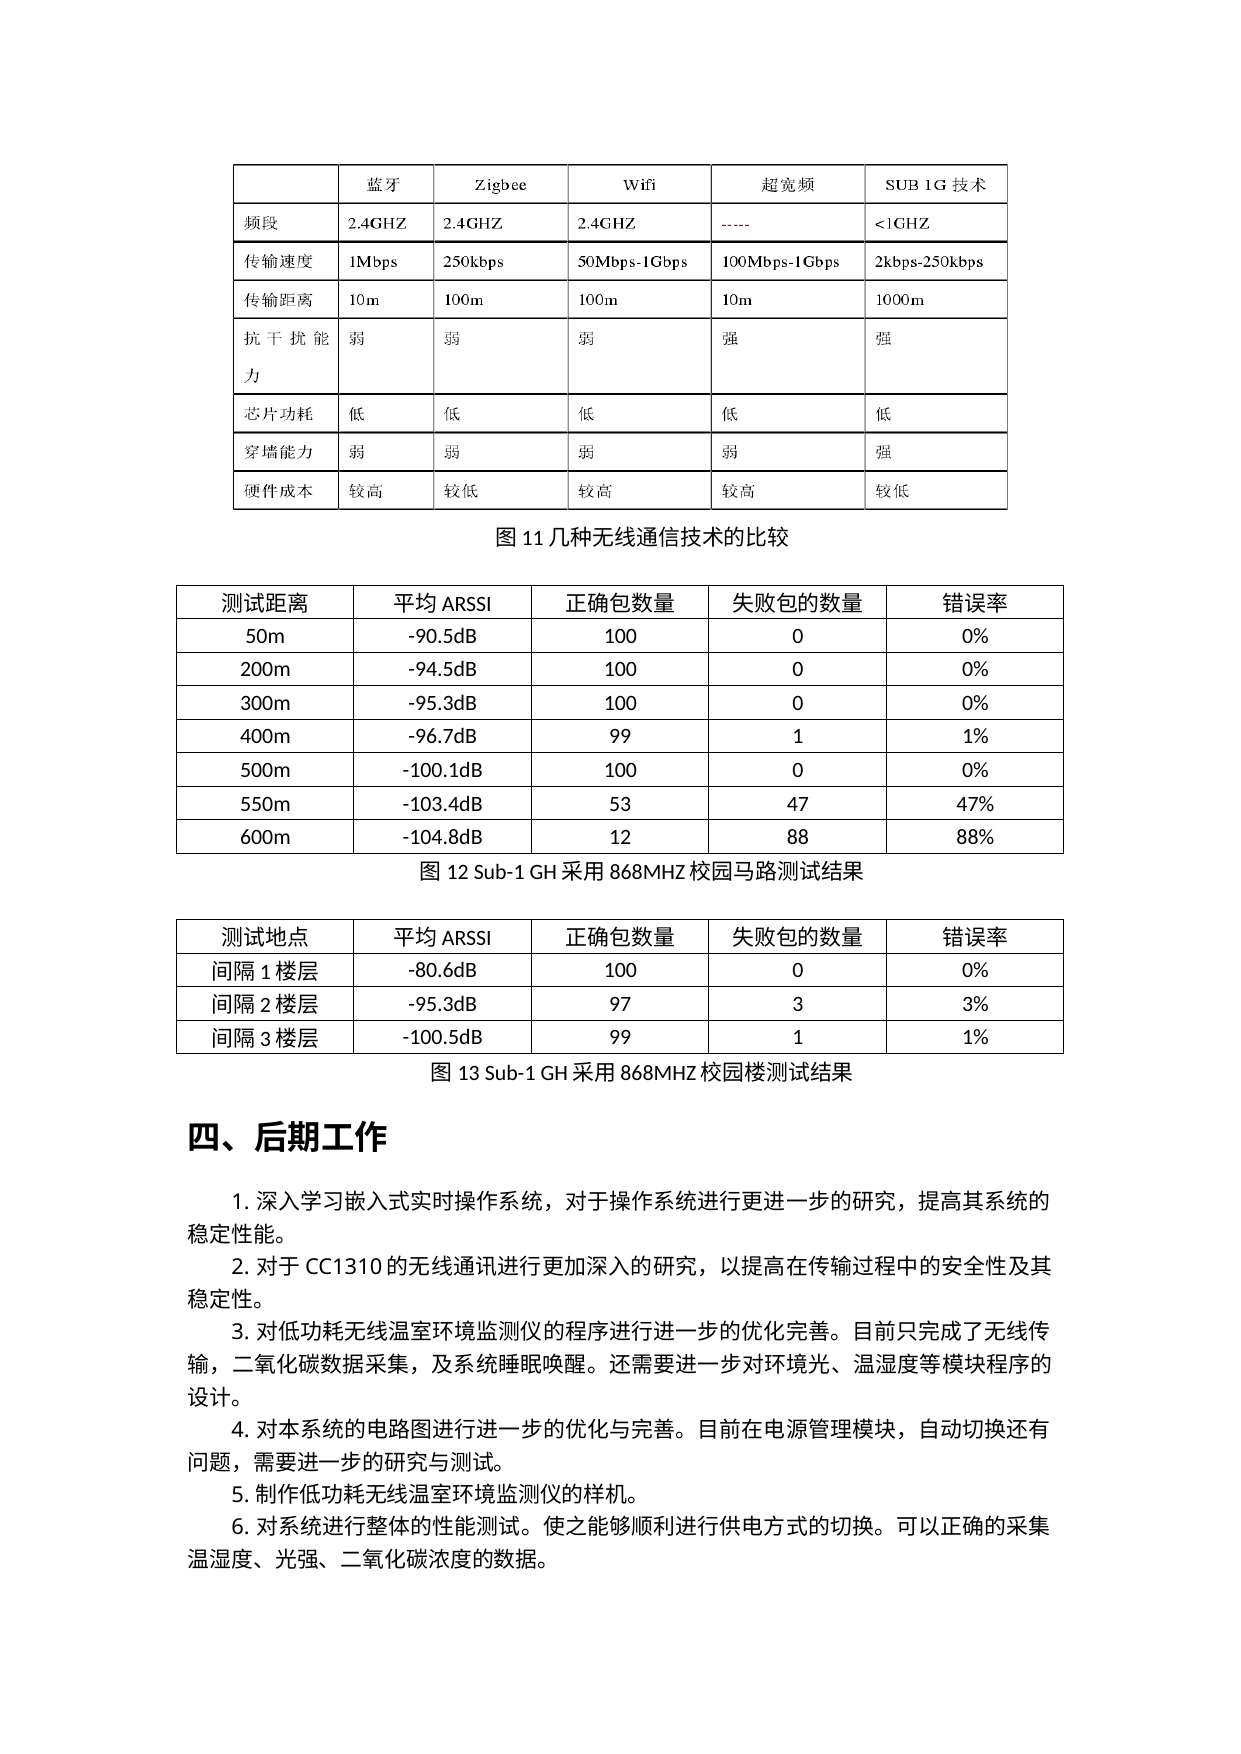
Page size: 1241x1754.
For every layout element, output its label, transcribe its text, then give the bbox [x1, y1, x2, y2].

text 6. 对系统进行整体的性能测试。使之能够顺利进行供电方式的切换。可以正确的采集温湿度、光强、二氧化碳浓度的数据。 [187, 1509, 1053, 1574]
table_cell 1% [887, 720, 1063, 752]
table_header 测试地点 [177, 920, 353, 952]
table_cell 47% [887, 787, 1063, 819]
table_cell 100 [532, 753, 708, 786]
table_cell 1 [709, 720, 886, 752]
table_cell 0% [887, 686, 1063, 719]
table_cell 0 [709, 653, 886, 685]
table_cell 500m [177, 753, 353, 786]
table_header 错误率 [887, 920, 1063, 952]
table_cell 100 [532, 686, 708, 719]
table_cell 99 [532, 1021, 708, 1053]
table_cell 100 [532, 954, 708, 986]
table_cell 0% [887, 653, 1063, 685]
table_header 正确包数量 [532, 586, 708, 618]
table_header 平均ARSSI [354, 920, 531, 952]
table_cell -103.4dB [354, 787, 531, 819]
table_cell 47 [709, 787, 886, 819]
table_cell 0% [887, 619, 1063, 652]
text 2. 对于CC1310的无线通讯进行更加深入的研究，以提高在传输过程中的安全性及其稳定性。 [187, 1249, 1053, 1314]
table_cell 12 [532, 820, 708, 853]
table_cell 0% [887, 753, 1063, 786]
table_cell -104.8dB [354, 820, 531, 853]
table_cell 0 [709, 686, 886, 719]
table_cell -95.3dB [354, 686, 531, 719]
table_cell -100.1dB [354, 753, 531, 786]
text 5. 制作低功耗无线温室环境监测仪的样机。 [187, 1477, 1053, 1509]
table_cell -100.5dB [354, 1021, 531, 1053]
table_cell 间隔2楼层 [177, 987, 353, 1019]
table_cell 97 [532, 987, 708, 1019]
table_cell 0 [709, 954, 886, 986]
table_cell 200m [177, 653, 353, 685]
text 四、后期工作 [187, 1103, 1053, 1168]
table_header 平均ARSSI [354, 586, 531, 618]
table_header 错误率 [887, 586, 1063, 618]
text 图 11 几种无线通信技术的比较 [187, 519, 1053, 552]
table_cell 100 [532, 619, 708, 652]
table_header 测试距离 [177, 586, 353, 618]
table_cell 0 [709, 619, 886, 652]
table_cell 50m [177, 619, 353, 652]
table_cell -90.5dB [354, 619, 531, 652]
table_cell 53 [532, 787, 708, 819]
table_cell 99 [532, 720, 708, 752]
table_cell -80.6dB [354, 954, 531, 986]
table_header 失败包的数量 [709, 920, 886, 952]
table_cell -95.3dB [354, 987, 531, 1019]
text 图 12 Sub-1 GH采用868MHZ校园马路测试结果 [187, 854, 1053, 886]
table_cell 3% [887, 987, 1063, 1019]
text 4. 对本系统的电路图进行进一步的优化与完善。目前在电源管理模块，自动切换还有问题，需要进一步的研究与测试。 [187, 1412, 1053, 1477]
table_cell 88% [887, 820, 1063, 853]
table_header 正确包数量 [532, 920, 708, 952]
table_cell -94.5dB [354, 653, 531, 685]
table_cell 600m [177, 820, 353, 853]
table_cell 100 [532, 653, 708, 685]
table_cell -96.7dB [354, 720, 531, 752]
text 3. 对低功耗无线温室环境监测仪的程序进行进一步的优化完善。目前只完成了无线传输，二氧化碳数据采集，及系统睡眠唤醒。还需要进一步对环境光、温湿度等模块程序的设计。 [187, 1314, 1053, 1412]
table_cell 1 [709, 1021, 886, 1053]
table_cell 0 [709, 753, 886, 786]
table_cell 400m [177, 720, 353, 752]
table_cell 300m [177, 686, 353, 719]
picture [229, 162, 1011, 511]
table_cell 550m [177, 787, 353, 819]
table_cell 间隔1楼层 [177, 954, 353, 986]
table_header 失败包的数量 [709, 586, 886, 618]
text 图 13 Sub-1 GH采用868MHZ校园楼测试结果 [187, 1054, 1053, 1087]
table_cell 1% [887, 1021, 1063, 1053]
table_cell 0% [887, 954, 1063, 986]
table_cell 88 [709, 820, 886, 853]
text 1. 深入学习嵌入式实时操作系统，对于操作系统进行更进一步的研究，提高其系统的稳定性能。 [187, 1184, 1053, 1249]
table_cell 3 [709, 987, 886, 1019]
table_cell 间隔3楼层 [177, 1021, 353, 1053]
